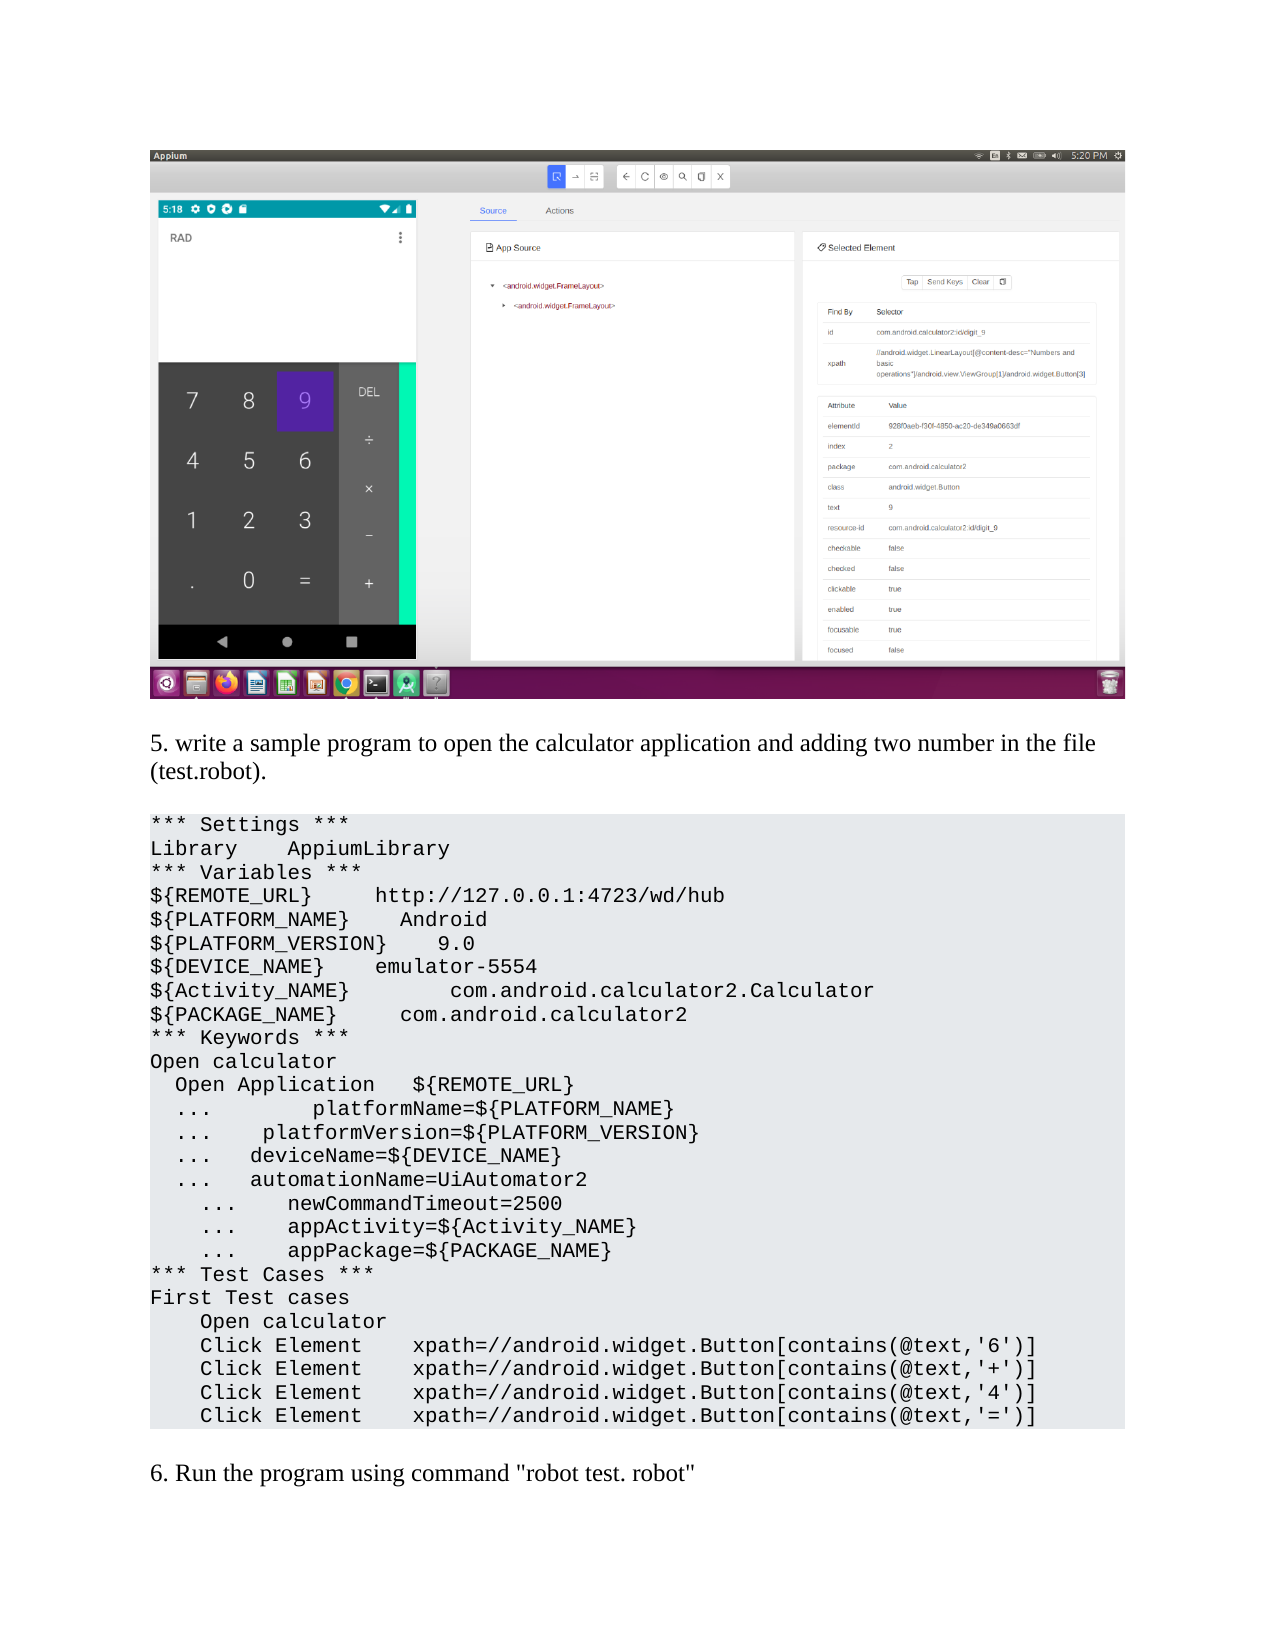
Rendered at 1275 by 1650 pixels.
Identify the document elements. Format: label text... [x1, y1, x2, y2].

text ${PLATFORM_NAME} Android [150, 909, 1125, 933]
picture [150, 150, 1125, 699]
text First Test cases [150, 1287, 1125, 1311]
text 5. write a sample program to open the calculator application and adding two number in the file (test.robot). [150, 728, 1125, 785]
text ${PACKAGE_NAME} com.android.calculator2 [150, 1003, 1125, 1027]
text *** Test Cases *** [150, 1264, 1125, 1287]
text ${PLATFORM_VERSION} 9.0 [150, 933, 1125, 956]
text 6. Run the program using command "robot test. robot" [150, 1458, 1125, 1487]
text Click Element xpath=//android.widget.Button[contains(@text,'6')] [150, 1334, 1125, 1358]
text Open calculator [150, 1311, 1125, 1334]
text ... appPackage=${PACKAGE_NAME} [150, 1240, 1125, 1264]
text ${Activity_NAME} com.android.calculator2.Calculator [150, 980, 1125, 1003]
text ... platformName=${PLATFORM_NAME} [150, 1098, 1125, 1122]
text *** Variables *** [150, 862, 1125, 885]
text Library AppiumLibrary [150, 838, 1125, 862]
text ... deviceName=${DEVICE_NAME} [150, 1145, 1125, 1169]
text Open Application ${REMOTE_URL} [150, 1074, 1125, 1098]
text ... platformVersion=${PLATFORM_VERSION} [150, 1122, 1125, 1145]
text Click Element xpath=//android.widget.Button[contains(@text,'4')] [150, 1382, 1125, 1406]
text ${DEVICE_NAME} emulator-5554 [150, 956, 1125, 980]
text ${REMOTE_URL} http://127.0.0.1:4723/wd/hub [150, 885, 1125, 909]
text ... appActivity=${Activity_NAME} [150, 1216, 1125, 1240]
text *** Keywords *** [150, 1027, 1125, 1051]
text ... newCommandTimeout=2500 [150, 1193, 1125, 1216]
text Click Element xpath=//android.widget.Button[contains(@text,'+')] [150, 1358, 1125, 1382]
text Click Element xpath=//android.widget.Button[contains(@text,'=')] [150, 1406, 1125, 1429]
text ... automationName=UiAutomator2 [150, 1169, 1125, 1193]
text *** Settings *** [150, 814, 1125, 838]
text Open calculator [150, 1051, 1125, 1074]
